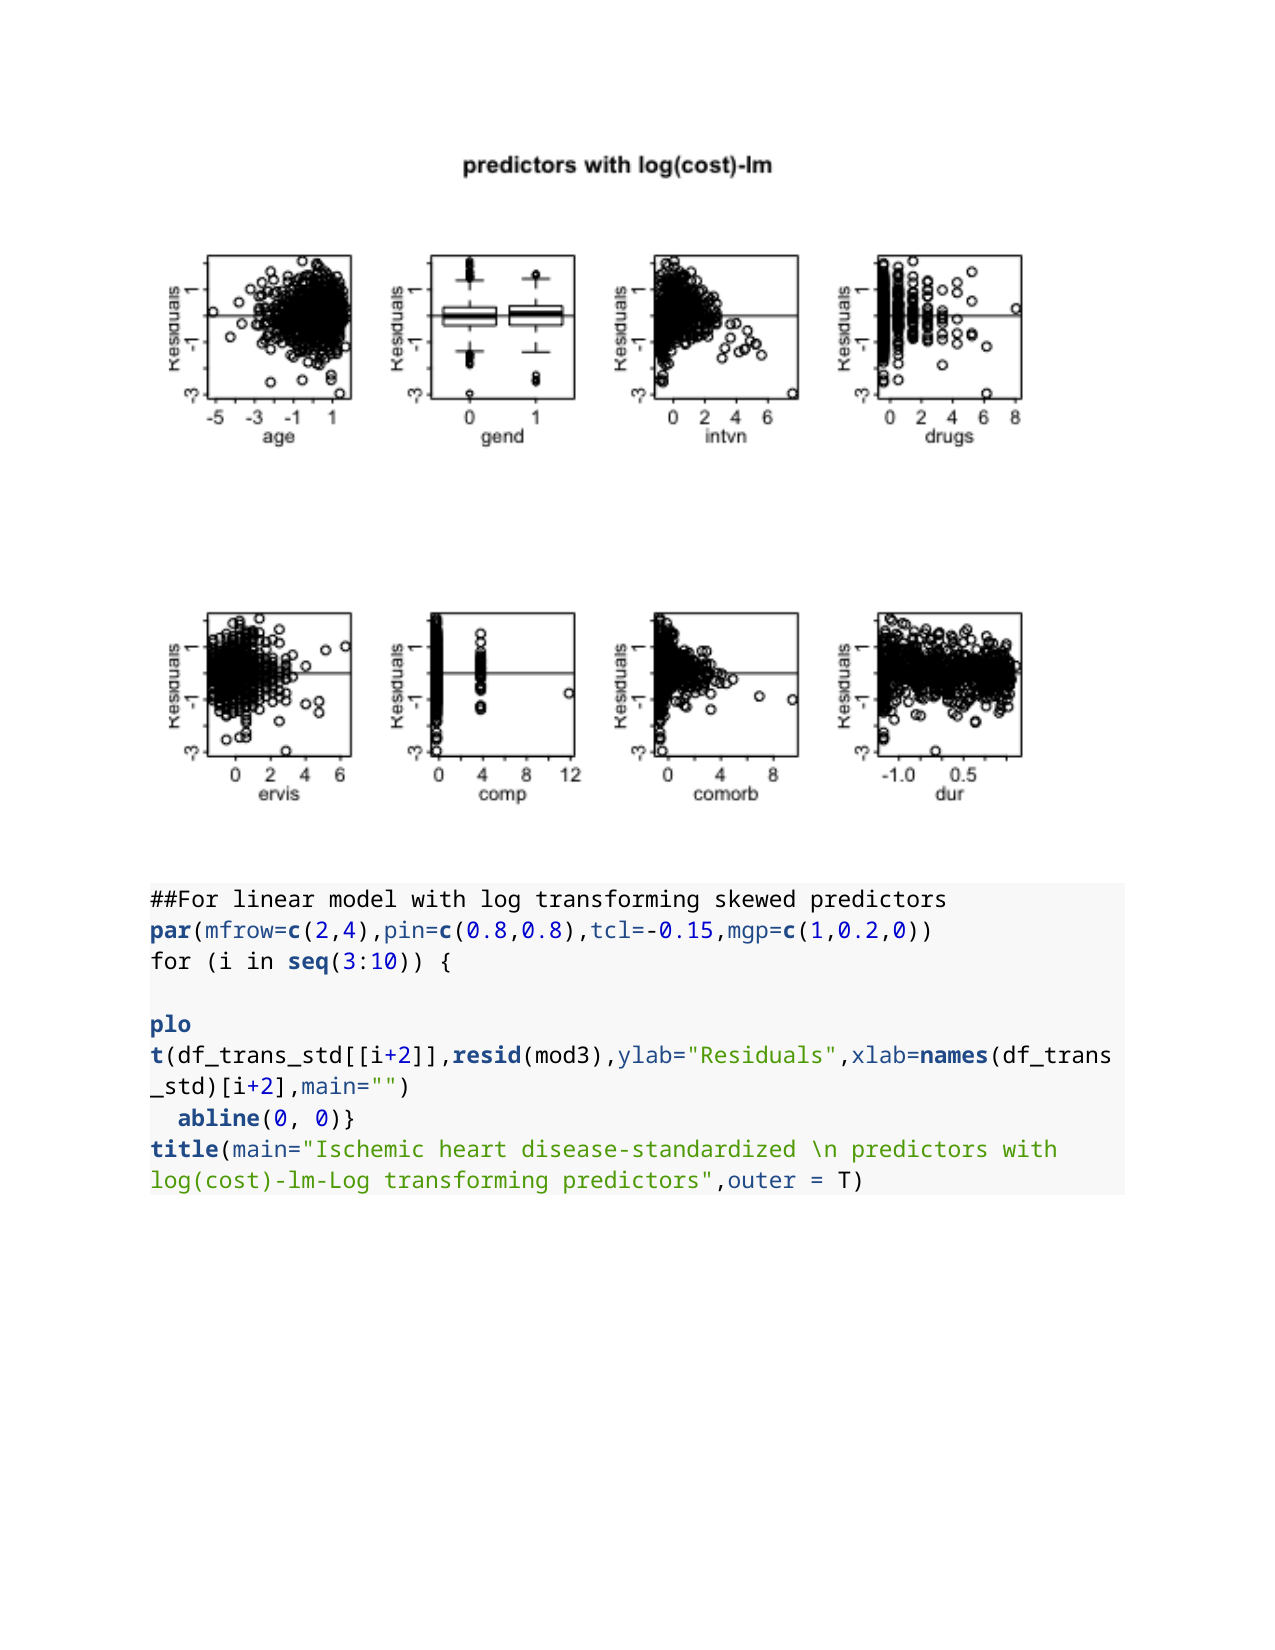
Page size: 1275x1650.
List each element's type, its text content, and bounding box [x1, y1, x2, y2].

picture [168, 150, 1062, 864]
text ##For linear model with log transforming skewed predictors par(mfrow=c(2,4),pin=c(0.8,0.8),tcl=-0.15,mgp=c(1,0.2,0)) for (i in seq(3:10)) { plot(df_trans_std[[i+2]],resid(mod3),ylab="Residuals",xlab=names(df_trans_std)[i+2],main="") abline(0, 0)} title(main="Ischemic heart disease-standardized \n predictors with log(cost)-lm-Log transforming predictors",outer = T) [150, 883, 1125, 1195]
